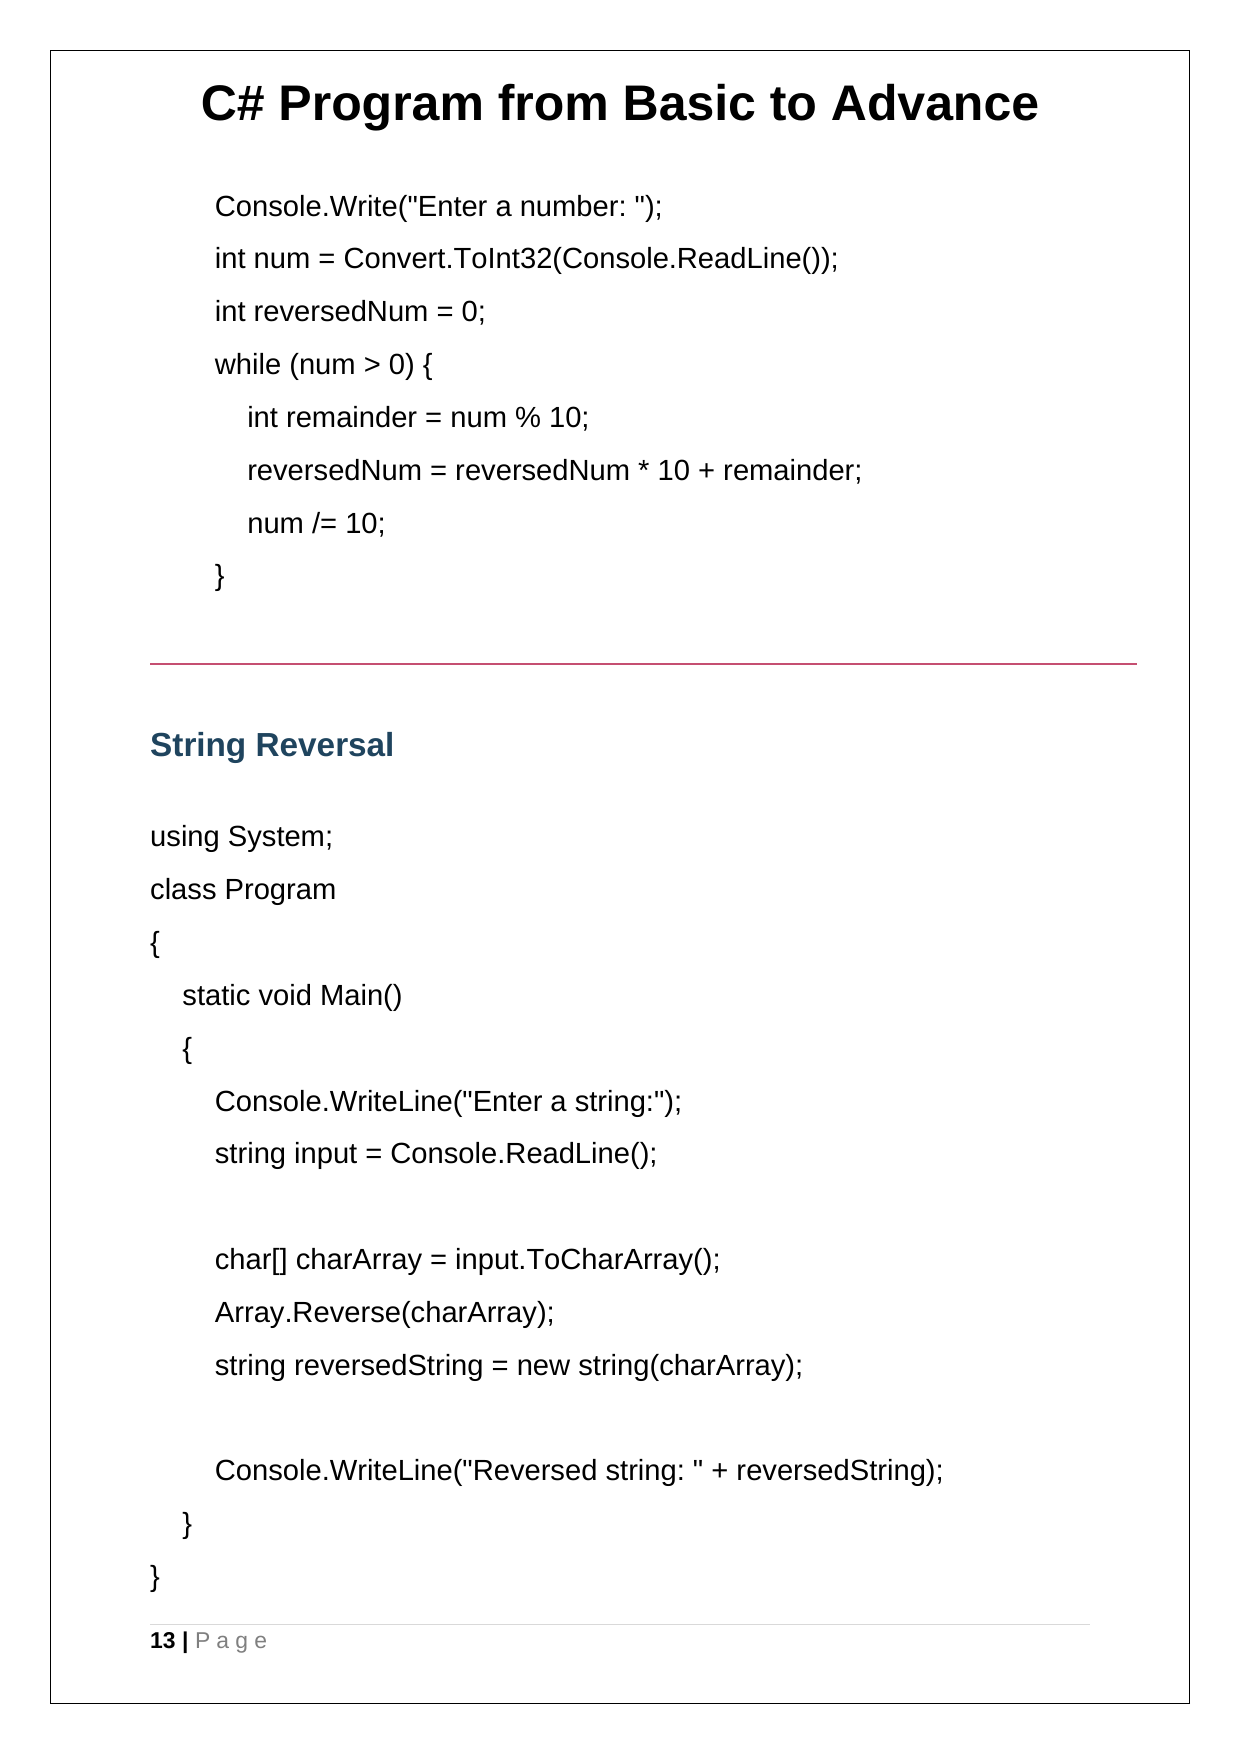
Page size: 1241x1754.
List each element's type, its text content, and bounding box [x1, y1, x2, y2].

text Console.WriteLine("Reversed string: " + reversedString); [150, 1453, 1090, 1487]
subtitle String Reversal [150, 725, 1090, 764]
text string input = Console.ReadLine(); [150, 1136, 1090, 1170]
text int reversedNum = 0; [150, 294, 1090, 328]
text } [150, 1559, 1090, 1592]
text } [150, 558, 1090, 592]
text { [150, 1031, 1090, 1064]
text { [150, 925, 1090, 959]
text static void Main() [150, 978, 1090, 1011]
text class Program [150, 872, 1090, 906]
text reversedNum = reversedNum * 10 + remainder; [150, 453, 1090, 486]
text while (num > 0) { [150, 347, 1090, 381]
text Console.WriteLine("Enter a string:"); [150, 1083, 1090, 1117]
text int num = Convert.ToInt32(Console.ReadLine()); [150, 242, 1090, 275]
text using System; [150, 819, 1090, 853]
text string reversedString = new string(charArray); [150, 1348, 1090, 1381]
text Array.Reverse(charArray); [150, 1295, 1090, 1328]
text Console.Write("Enter a number: "); [150, 189, 1090, 222]
text num /= 10; [150, 506, 1090, 539]
text int remainder = num % 10; [150, 400, 1090, 433]
text } [150, 1506, 1090, 1539]
text char[] charArray = input.ToCharArray(); [150, 1242, 1090, 1276]
